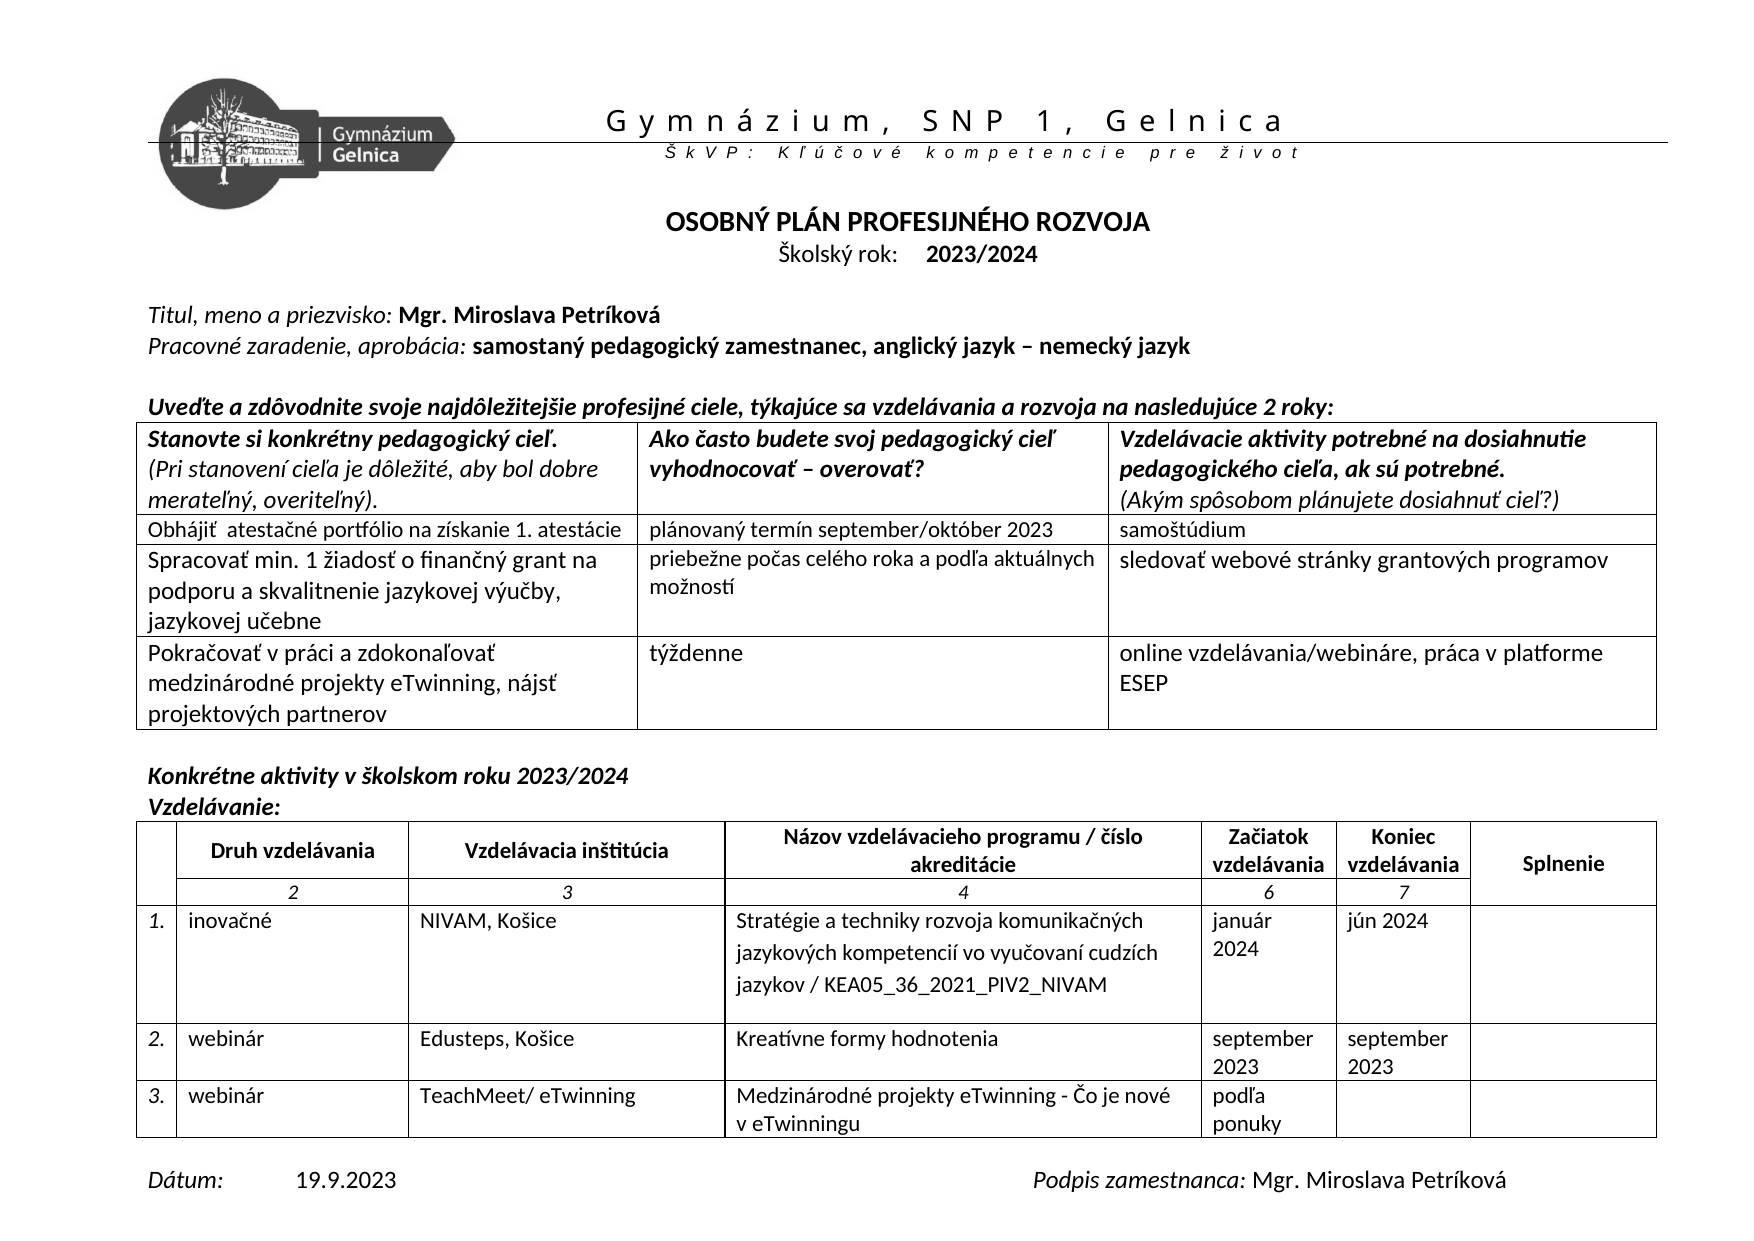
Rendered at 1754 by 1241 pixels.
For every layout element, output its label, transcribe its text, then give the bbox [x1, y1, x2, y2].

text Osobný plán profesijného rOZVOJA [148, 203, 1668, 239]
table_cell Medzinárodné projekty eTwinning - Čo je nové v eTwinningu [726, 1081, 1201, 1137]
table_cell [1471, 1081, 1656, 1137]
text Dátum: 19.9.2023 Podpis zamestnanca: Mgr. Miroslava Petríková [148, 1164, 1668, 1195]
table_cell Edusteps, Košice [409, 1024, 724, 1080]
table_cell [1471, 906, 1656, 1023]
table_cell samoštúdium [1109, 515, 1656, 543]
table_cell 4 [726, 879, 1201, 905]
table_header Vzdelávacie aktivity potrebné na dosiahnutie pedagogického cieľa, ak sú potrebné. (Akým spôsobom plánujete dosiahnuť cieľ?) [1109, 423, 1656, 514]
text Pracovné zaradenie, aprobácia: samostaný pedagogický zamestnanec, anglický jazyk – nemecký jazyk [148, 330, 1668, 361]
table_cell týždenne [638, 637, 1108, 729]
table_header Koniec vzdelávania [1337, 822, 1470, 878]
table_cell NIVAM, Košice [409, 906, 724, 1023]
table_cell Spracovať min. 1 žiadosť o finančný grant na podporu a skvalitnenie jazykovej výučby, jazykovej učebne [137, 545, 637, 636]
table_cell webinár [177, 1024, 408, 1080]
table_cell september 2023 [1202, 1024, 1336, 1080]
table_header Vzdelávacia inštitúcia [409, 822, 724, 878]
table_cell [1471, 1024, 1656, 1080]
table_header [137, 822, 176, 905]
table_cell sledovať webové stránky grantových programov [1109, 545, 1656, 636]
text Uveďte a zdôvodnite svoje najdôležitejšie profesijné ciele, týkajúce sa vzdelávania a rozvoja na nasledujúce 2 roky: [148, 391, 1668, 422]
table_cell plánovaný termín september/október 2023 [638, 515, 1108, 543]
table_cell podľa ponuky [1202, 1081, 1336, 1137]
table_header Začiatok vzdelávania [1202, 822, 1336, 878]
text Titul, meno a priezvisko: Mgr. Miroslava Petríková [148, 300, 1668, 330]
table_cell jún 2024 [1337, 906, 1470, 1023]
table_cell priebežne počas celého roka a podľa aktuálnych možností [638, 545, 1108, 636]
table_cell 2. [137, 1024, 176, 1080]
table_cell online vzdelávania/webináre, práca v platforme ESEP [1109, 637, 1656, 729]
table_cell Obhájiť atestačné portfólio na získanie 1. atestácie [137, 515, 637, 543]
text Konkrétne aktivity v školskom roku 2023/2024 [148, 760, 1668, 791]
text Vzdelávanie: [148, 791, 1668, 821]
table_cell webinár [177, 1081, 408, 1137]
table_cell Stratégie a techniky rozvoja komunikačných jazykových kompetencií vo vyučovaní cudzích jazykov / KEA05_36_2021_PIV2_NIVAM [726, 906, 1201, 1023]
table_cell 2 [177, 879, 408, 905]
table_cell Kreatívne formy hodnotenia [726, 1024, 1201, 1080]
table_cell 3. [137, 1081, 176, 1137]
table_header Splnenie [1471, 822, 1656, 905]
table_cell 6 [1202, 879, 1336, 905]
table_cell inovačné [177, 906, 408, 1023]
table_cell január 2024 [1202, 906, 1336, 1023]
table_cell Pokračovať v práci a zdokonaľovať medzinárodné projekty eTwinning, nájsť projektových partnerov [137, 637, 637, 729]
table_cell 1. [137, 906, 176, 1023]
table_cell 7 [1337, 879, 1470, 905]
table_cell september 2023 [1337, 1024, 1470, 1080]
table_cell TeachMeet/ eTwinning [409, 1081, 724, 1137]
table_cell [1337, 1081, 1470, 1137]
table_header Stanovte si konkrétny pedagogický cieľ. (Pri stanovení cieľa je dôležité, aby bol dobre merateľný, overiteľný). [137, 423, 637, 514]
table_cell 3 [409, 879, 724, 905]
text Školský rok: 2023/2024 [148, 239, 1668, 269]
table_header Názov vzdelávacieho programu / číslo akreditácie [726, 822, 1201, 878]
table_header Ako často budete svoj pedagogický cieľ vyhodnocovať – overovať? [638, 423, 1108, 514]
table_header Druh vzdelávania [177, 822, 408, 878]
